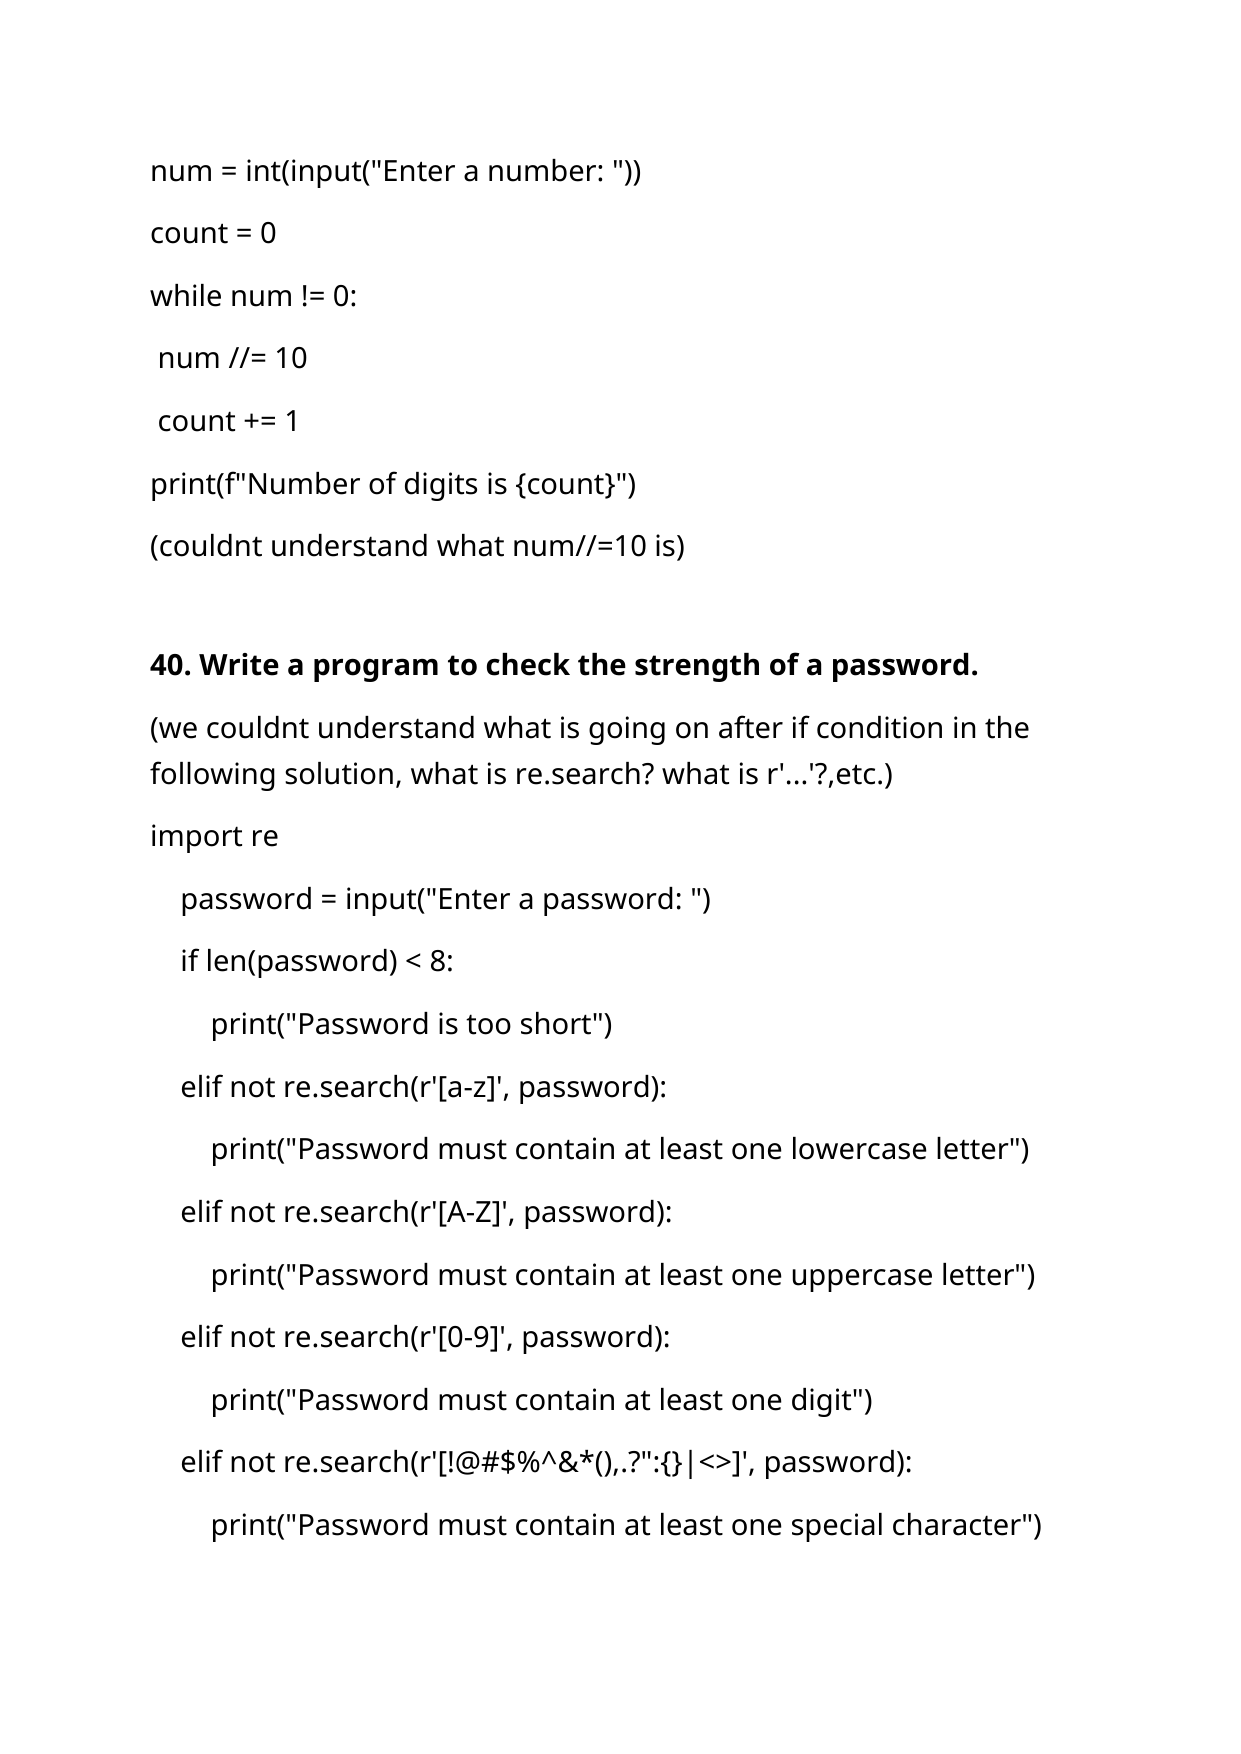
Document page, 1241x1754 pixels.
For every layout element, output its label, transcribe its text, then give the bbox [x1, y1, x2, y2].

text password = input("Enter a password: ") [150, 878, 1090, 918]
text elif not re.search(r'[0-9]', password): [150, 1316, 1090, 1356]
text (couldnt understand what num//=10 is) [150, 526, 1090, 565]
text elif not re.search(r'[a-z]', password): [150, 1066, 1090, 1106]
text print("Password is too short") [150, 1003, 1090, 1043]
text elif not re.search(r'[A-Z]', password): [150, 1191, 1090, 1231]
text count = 0 [150, 213, 1090, 252]
text while num != 0: [150, 275, 1090, 315]
text (we couldnt understand what is going on after if condition in the following solution, what is re.search? what is r'...'?,etc.) [150, 707, 1090, 793]
text print("Password must contain at least one lowercase letter") [150, 1128, 1090, 1168]
text if len(password) < 8: [150, 941, 1090, 980]
text print("Password must contain at least one special character") [150, 1504, 1090, 1544]
text elif not re.search(r'[!@#$%^&*(),.?":{}|<>]', password): [150, 1442, 1090, 1481]
text num = int(input("Enter a number: ")) [150, 150, 1090, 190]
text print("Password must contain at least one digit") [150, 1379, 1090, 1419]
text num //= 10 [150, 338, 1090, 377]
text import re [150, 816, 1090, 855]
text print(f"Number of digits is {count}") [150, 463, 1090, 503]
text count += 1 [150, 400, 1090, 440]
text print("Password must contain at least one uppercase letter") [150, 1254, 1090, 1293]
text 40. Write a program to check the strength of a password. [150, 644, 1090, 684]
